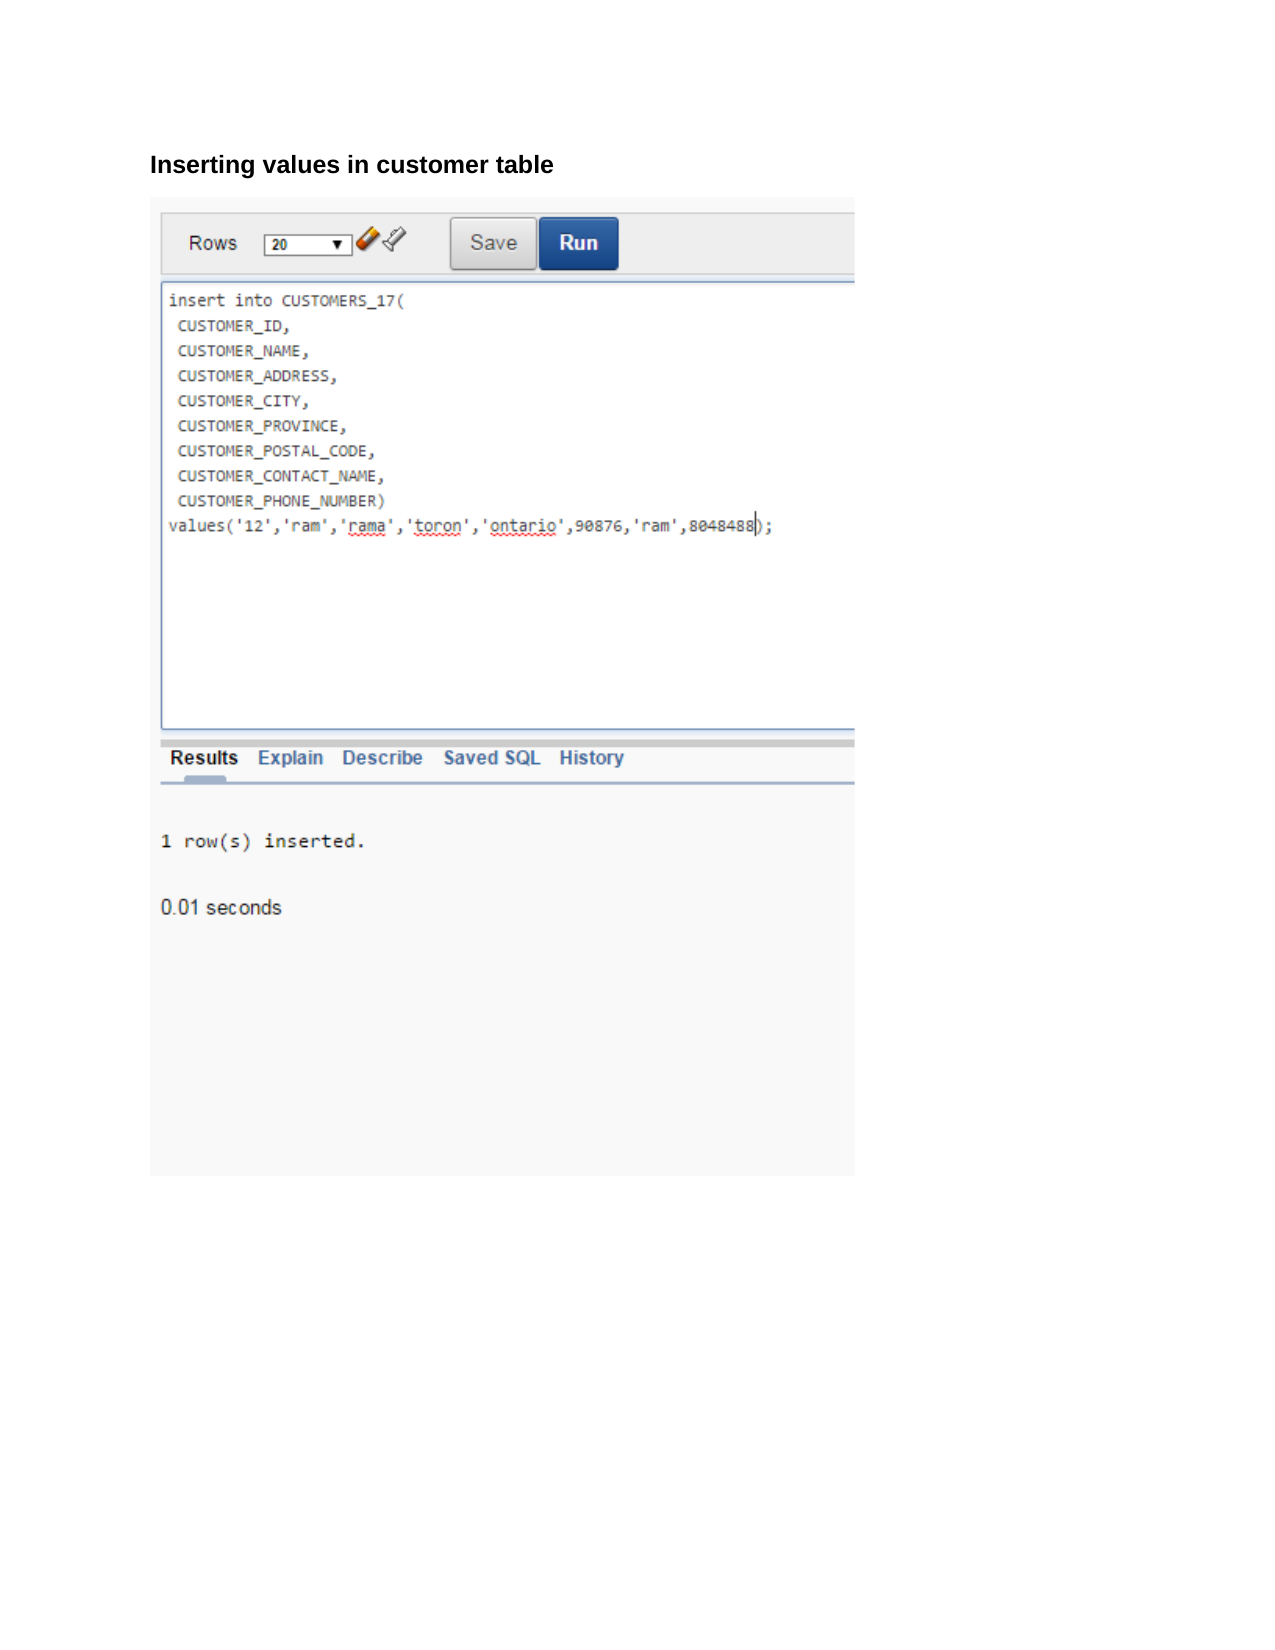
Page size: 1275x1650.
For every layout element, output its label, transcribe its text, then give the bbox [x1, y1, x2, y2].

picture [150, 197, 855, 1176]
text Inserting values in customer table [150, 150, 1125, 179]
